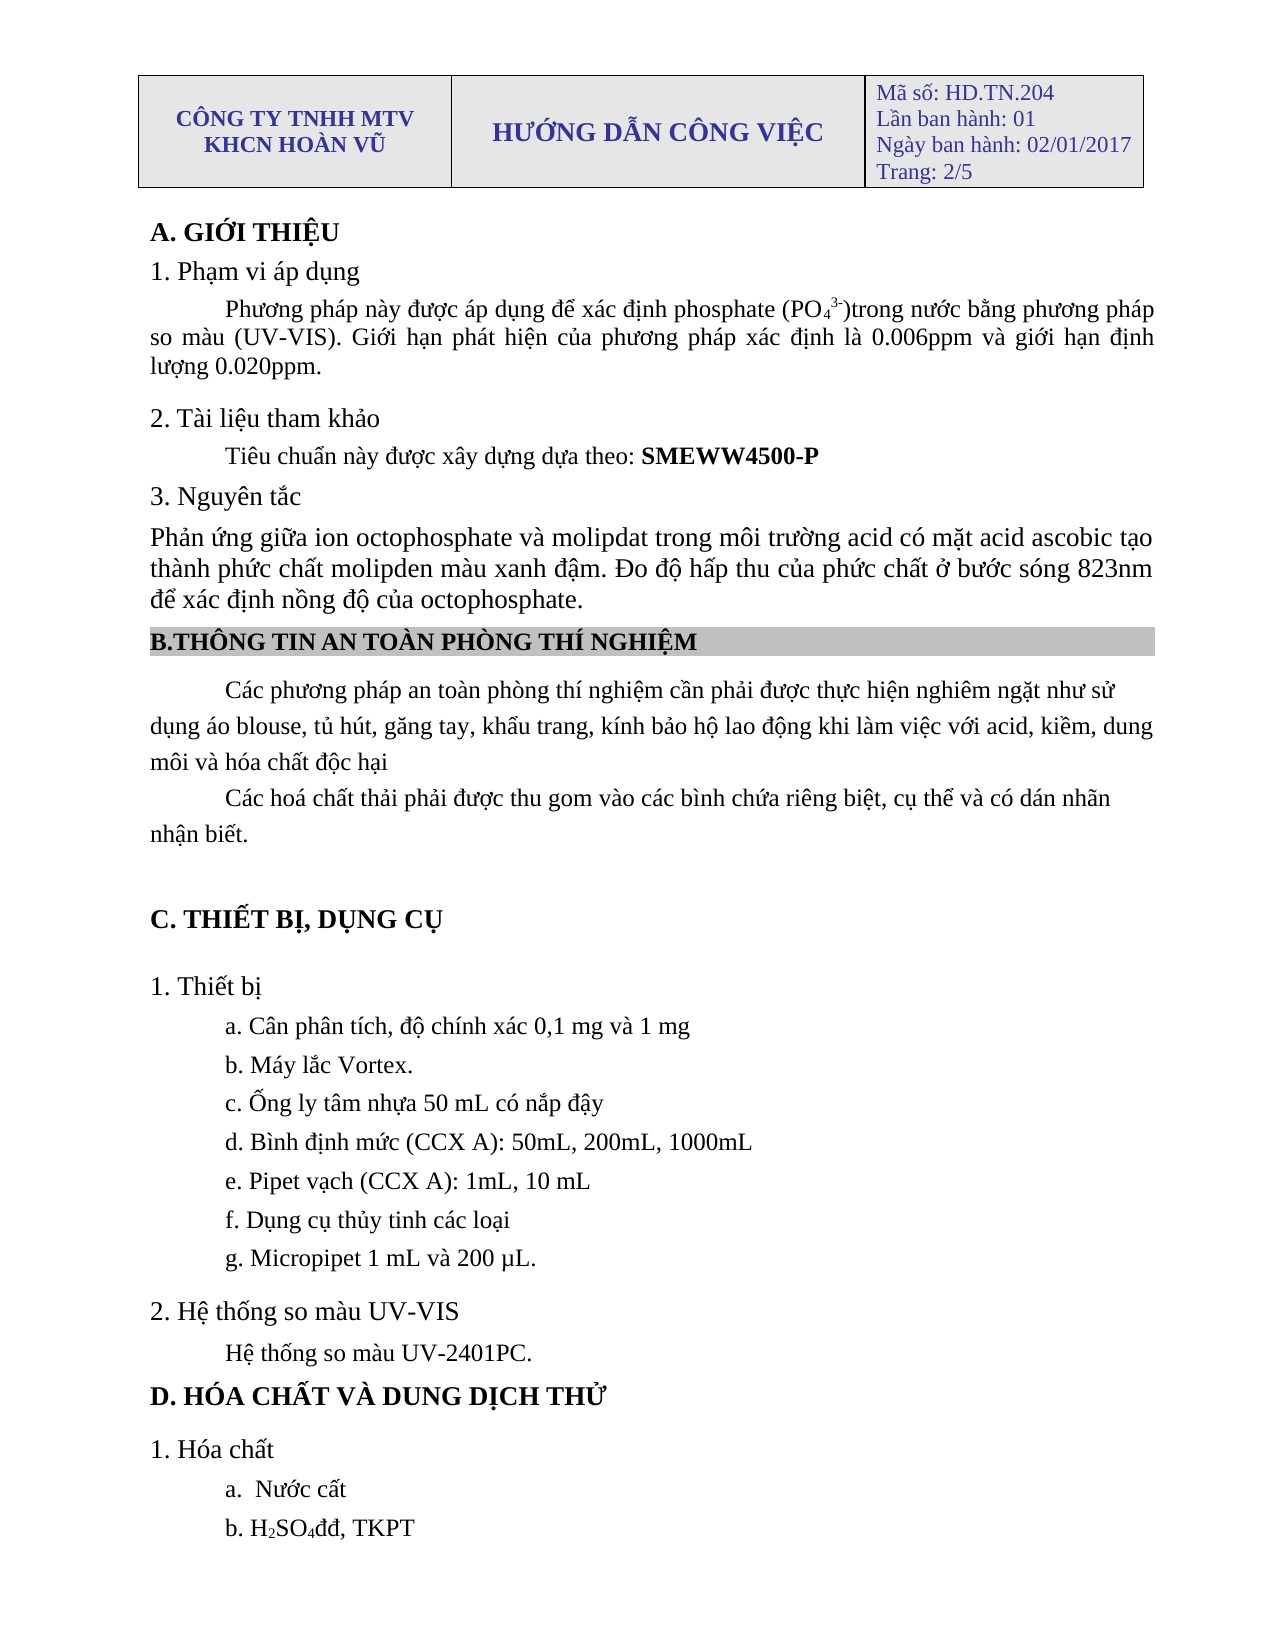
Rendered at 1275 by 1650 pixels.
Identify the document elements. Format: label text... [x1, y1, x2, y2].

subtitle b. H2SO4đđ, TKPT [150, 1513, 1155, 1542]
subtitle 2. Tài liệu tham khảo [150, 402, 1155, 433]
text c. Ống ly tâm nhựa 50 mL có nắp đậy [150, 1088, 1155, 1117]
text C. THIẾT BỊ, DỤNG CỤ [150, 904, 1155, 935]
subtitle 1. Hóa chất [150, 1433, 1155, 1464]
text 3. Nguyên tắc [150, 480, 1155, 511]
text Phản ứng giữa ion octophosphate và molipdat trong môi trường acid có mặt acid ascobic tạo thành phức chất molipden màu xanh đậm. Đo độ hấp thu của phức chất ở bước sóng 823nm để xác định nồng độ của octophosphate. [150, 521, 1155, 614]
text Hệ thống so màu UV-2401PC. [150, 1338, 1155, 1367]
text e. Pipet vạch (CCX A): 1mL, 10 mL [150, 1166, 1155, 1195]
text Phương pháp này được áp dụng để xác định phosphate (PO43-)trong nước bằng phương pháp so màu (UV-VIS). Giới hạn phát hiện của phương pháp xác định là 0.006ppm và giới hạn định lượng 0.020ppm. [150, 294, 1155, 380]
text Tiêu chuẩn này được xây dựng dựa theo: SMEWW4500-P [150, 441, 1155, 470]
subtitle a. Nước cất [150, 1474, 1155, 1503]
text Các phương pháp an toàn phòng thí nghiệm cần phải được thực hiện nghiêm ngặt như sử dụng áo blouse, tủ hút, găng tay, khẩu trang, kính bảo hộ lao động khi làm việc với acid, kiềm, dung môi và hóa chất độc hại [150, 675, 1155, 776]
subtitle B.THÔNG TIN AN TOÀN PHÒNG THÍ NGHIỆM [150, 627, 1155, 656]
text d. Bình định mức (CCX A): 50mL, 200mL, 1000mL [150, 1127, 1155, 1156]
text b. Máy lắc Vortex. [150, 1050, 1155, 1078]
subtitle D. HÓA CHẤT VÀ DUNG DỊCH THỬ [150, 1379, 1155, 1411]
text Các hoá chất thải phải được thu gom vào các bình chứa riêng biệt, cụ thể và có dán nhãn nhận biết. [150, 783, 1155, 848]
text 2. Hệ thống so màu UV-VIS [150, 1295, 1155, 1326]
text f. Dụng cụ thủy tinh các loại [225, 1205, 1155, 1233]
text 1. Thiết bị [150, 970, 1155, 1001]
subtitle A. GIỚI THIỆU [150, 216, 1155, 248]
text g. Micropipet 1 mL và 200 µL. [225, 1243, 1155, 1272]
subtitle 1. Phạm vi áp dụng [150, 255, 1155, 286]
text a. Cân phân tích, độ chính xác 0,1 mg và 1 mg [150, 1011, 1155, 1040]
